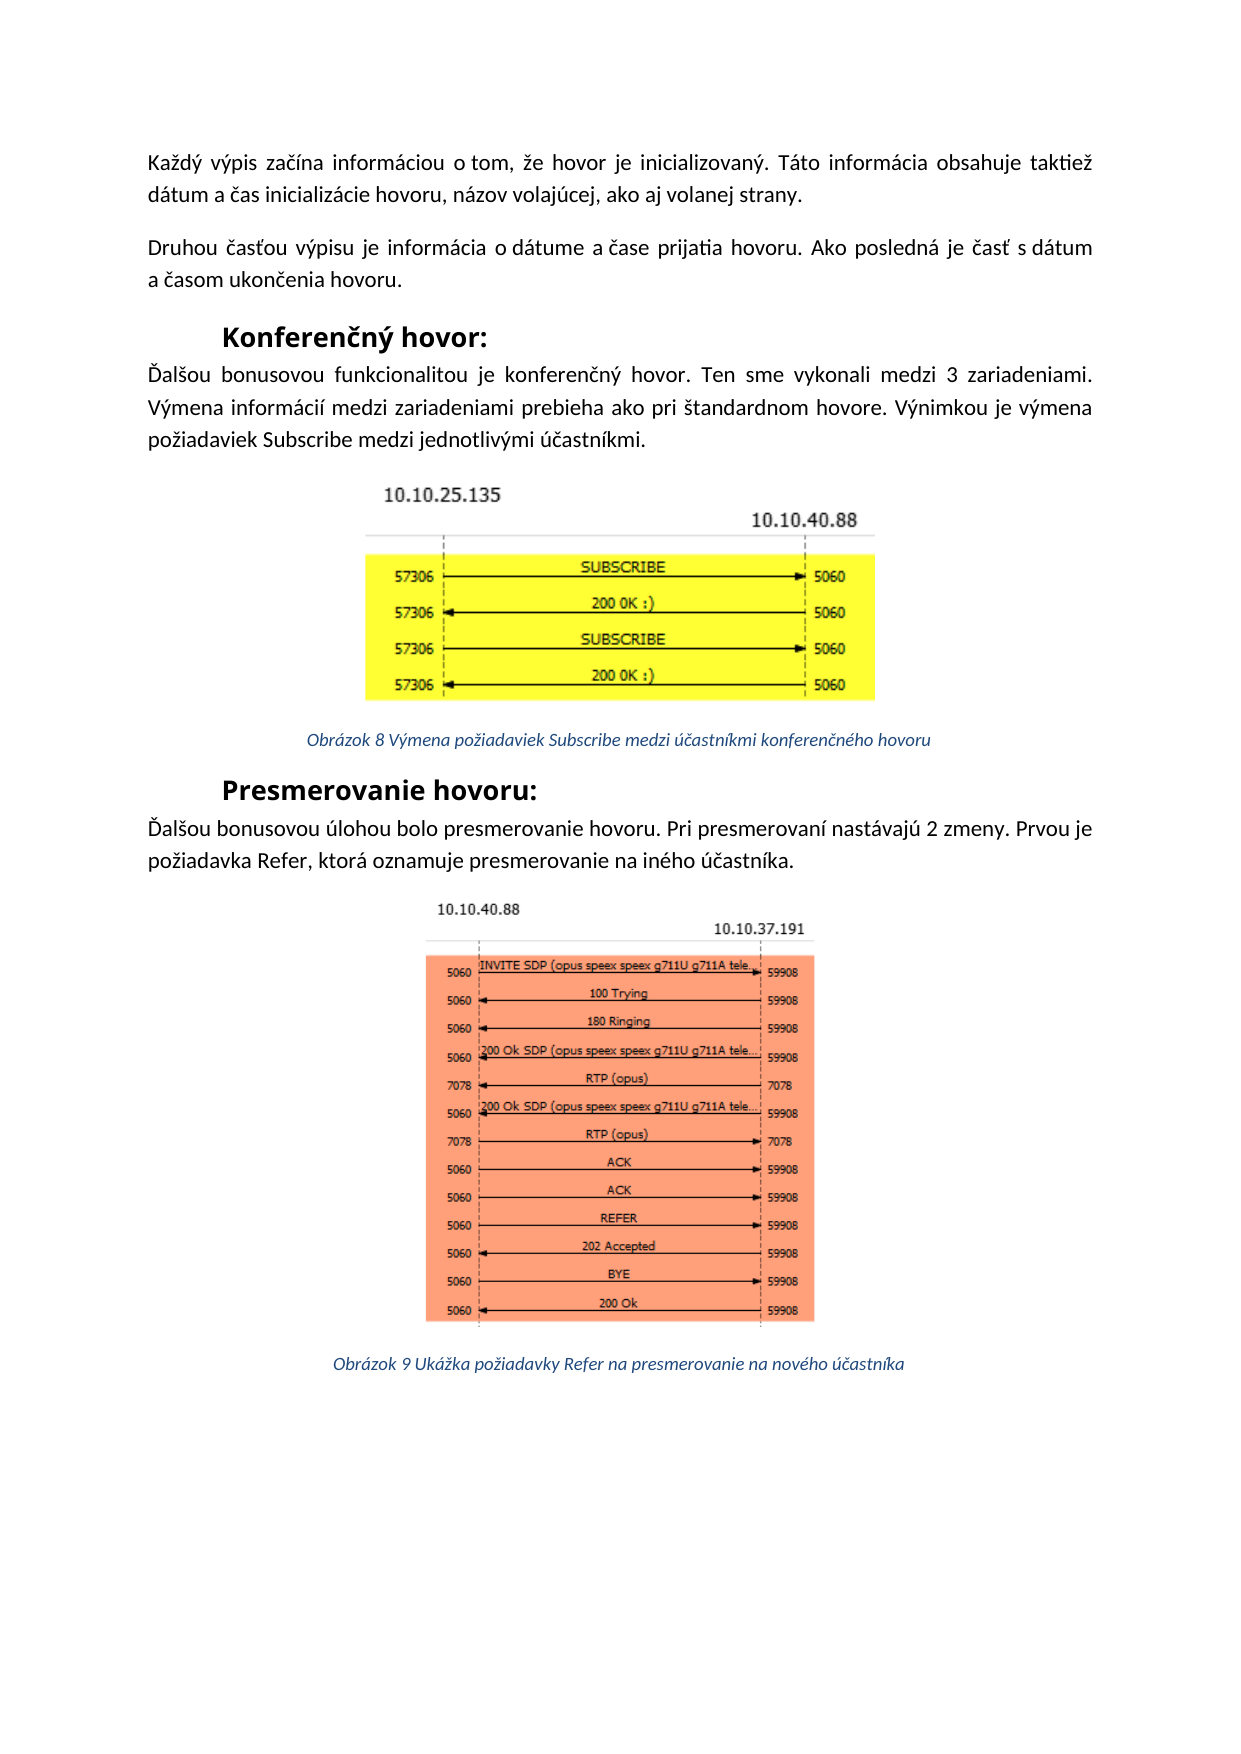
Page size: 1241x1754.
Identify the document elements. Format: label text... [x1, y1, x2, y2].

text Ďalšou bonusovou úlohou bolo presmerovanie hovoru. Pri presmerovaní nastávajú 2 zmeny. Prvou je požiadavka Refer, ktorá oznamuje presmerovanie na iného účastníka. [148, 814, 1093, 874]
subtitle Konferenčný hovor: [148, 318, 1093, 355]
text Každý výpis začína informáciou o tom, že hovor je inicializovaný. Táto informácia obsahuje taktiež dátum a čas inicializácie hovoru, názov volajúcej, ako aj volanej strany. [148, 148, 1093, 208]
picture [365, 477, 875, 703]
subtitle Presmerovanie hovoru: [148, 772, 1093, 808]
text Obrázok 9 Ukážka požiadavky Refer na presmerovanie na nového účastníka [148, 1352, 1093, 1375]
text Obrázok 8 Výmena požiadaviek Subscribe medzi účastníkmi konferenčného hovoru [148, 728, 1093, 751]
text Druhou časťou výpisu je informácia o dátume a čase prijatia hovoru. Ako posledná je časť s dátum a časom ukončenia hovoru. [148, 233, 1093, 293]
text Ďalšou bonusovou funkcionalitou je konferenčný hovor. Ten sme vykonali medzi 3 zariadeniami. Výmena informácií medzi zariadeniami prebieha ako pri štandardnom hovore. Výnimkou je výmena požiadaviek Subscribe medzi jednotlivými účastníkmi. [148, 360, 1093, 453]
picture [425, 899, 815, 1327]
